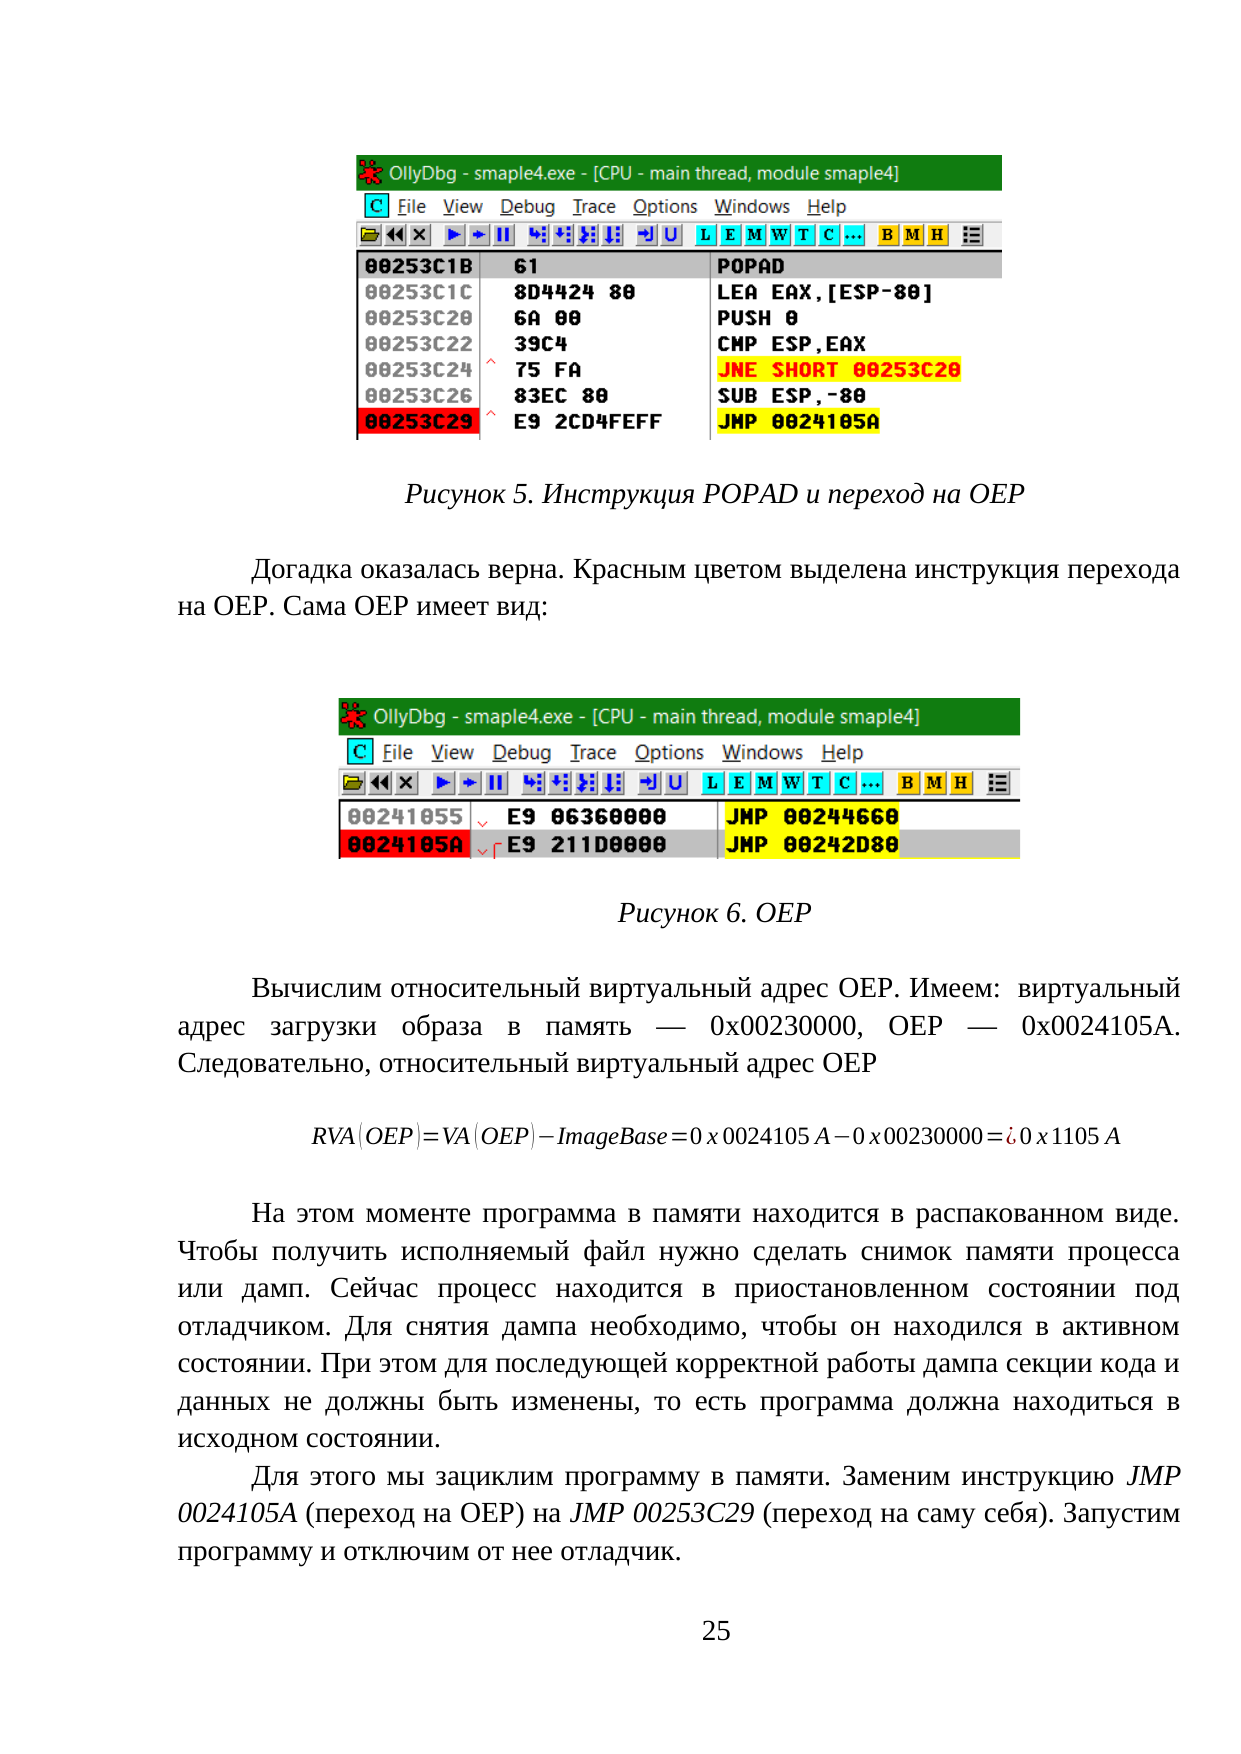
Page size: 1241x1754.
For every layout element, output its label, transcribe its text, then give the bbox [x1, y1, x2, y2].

text На этом моменте программа в памяти находится в распакованном виде. Чтобы получить исполняемый файл нужно сделать снимок памяти процесса или дамп. Сейчас процесс находится в приостановленном состоянии под отладчиком. Для снятия дампа необходимо, чтобы он находился в активном состоянии. При этом для последующей корректной работы дампа секции кода и данных не должны быть изменены, то есть программа должна находиться в исходном состоянии. [177, 1193, 1181, 1455]
text Для этого мы зациклим программу в памяти. Заменим инструкцию JMP 0024105A (переход на OEP) на JMP 00253C29 (переход на саму себя). Запустим программу и отключим от нее отладчик. [177, 1455, 1181, 1568]
picture [338, 698, 1021, 859]
text Вычислим относительный виртуальный адрес OEP. Имеем: виртуальный адрес загрузки образа в память — 0x00230000, OEP — 0x0024105A. Следовательно, относительный виртуальный адрес OEP [177, 968, 1181, 1080]
picture [356, 155, 1002, 440]
text Догадка оказалась верна. Красным цветом выделена инструкция перехода на OEP. Сама OEP имеет вид: [177, 548, 1181, 623]
text Рисунок 6. OEP [177, 893, 1181, 930]
text Рисунок 5. Инструкция POPAD и переход на OEP [177, 473, 1181, 511]
